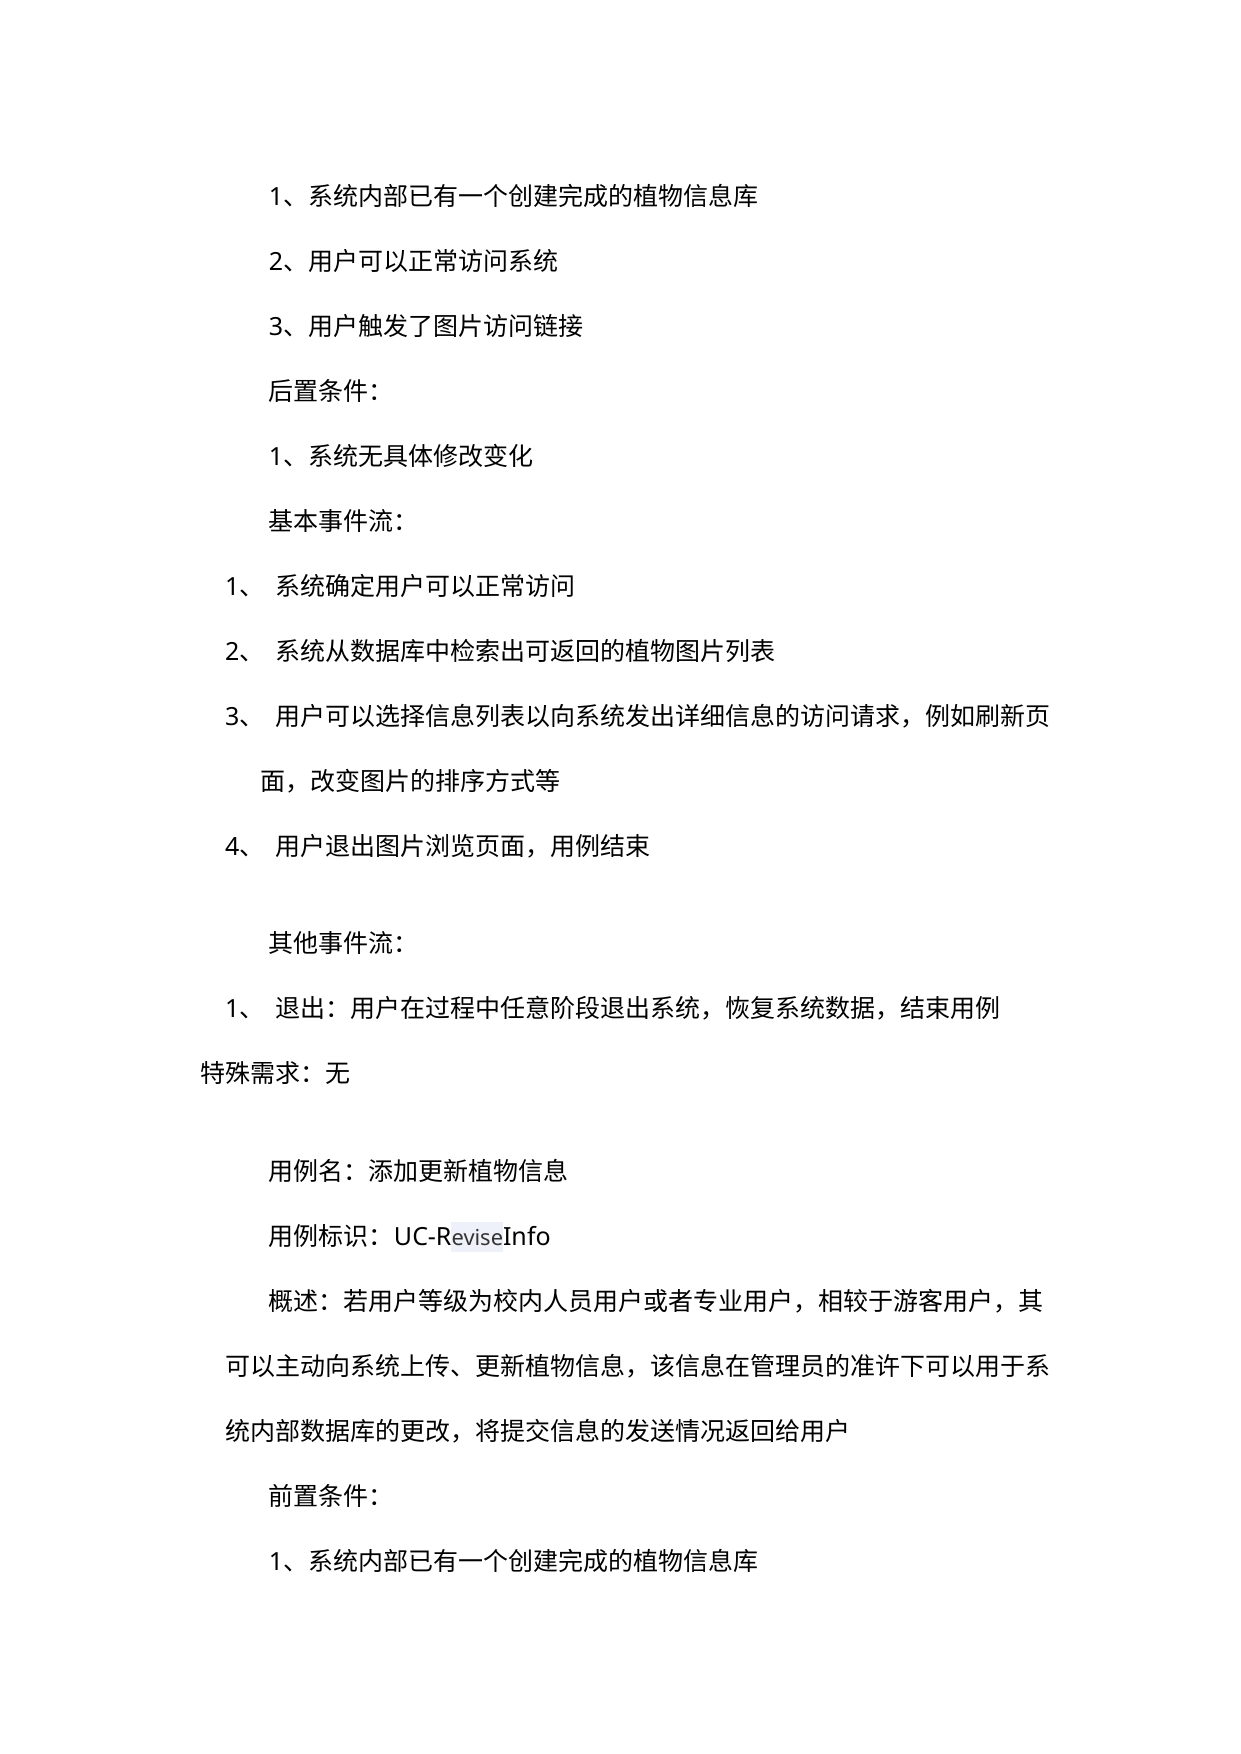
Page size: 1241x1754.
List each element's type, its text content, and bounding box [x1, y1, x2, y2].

list 其他事件流： [225, 909, 1053, 974]
list 3、用户触发了图片访问链接 [225, 292, 1053, 357]
list 退出：用户在过程中任意阶段退出系统，恢复系统数据，结束用例 [225, 974, 1053, 1039]
list 系统确定用户可以正常访问 [225, 552, 1053, 617]
list 基本事件流： [225, 487, 1053, 552]
list 1、系统无具体修改变化 [225, 422, 1053, 487]
list 1、系统内部已有一个创建完成的植物信息库 [225, 162, 1053, 227]
list 前置条件： [225, 1462, 1053, 1527]
list 概述：若用户等级为校内人员用户或者专业用户，相较于游客用户，其可以主动向系统上传、更新植物信息，该信息在管理员的准许下可以用于系统内部数据库的更改，将提交信息的发送情况返回给用户 [225, 1267, 1053, 1462]
list 后置条件： [225, 357, 1053, 422]
list 用户可以选择信息列表以向系统发出详细信息的访问请求，例如刷新页面，改变图片的排序方式等 [225, 682, 1053, 812]
list 1、系统内部已有一个创建完成的植物信息库 [225, 1527, 1053, 1592]
list 用例名：添加更新植物信息 [225, 1137, 1053, 1202]
list 用例标识：UC-ReviseInfo [225, 1202, 1053, 1267]
list 用户退出图片浏览页面，用例结束 [225, 812, 1053, 877]
list 特殊需求：无 [187, 1039, 1053, 1104]
list 系统从数据库中检索出可返回的植物图片列表 [225, 617, 1053, 682]
list 2、用户可以正常访问系统 [225, 227, 1053, 292]
